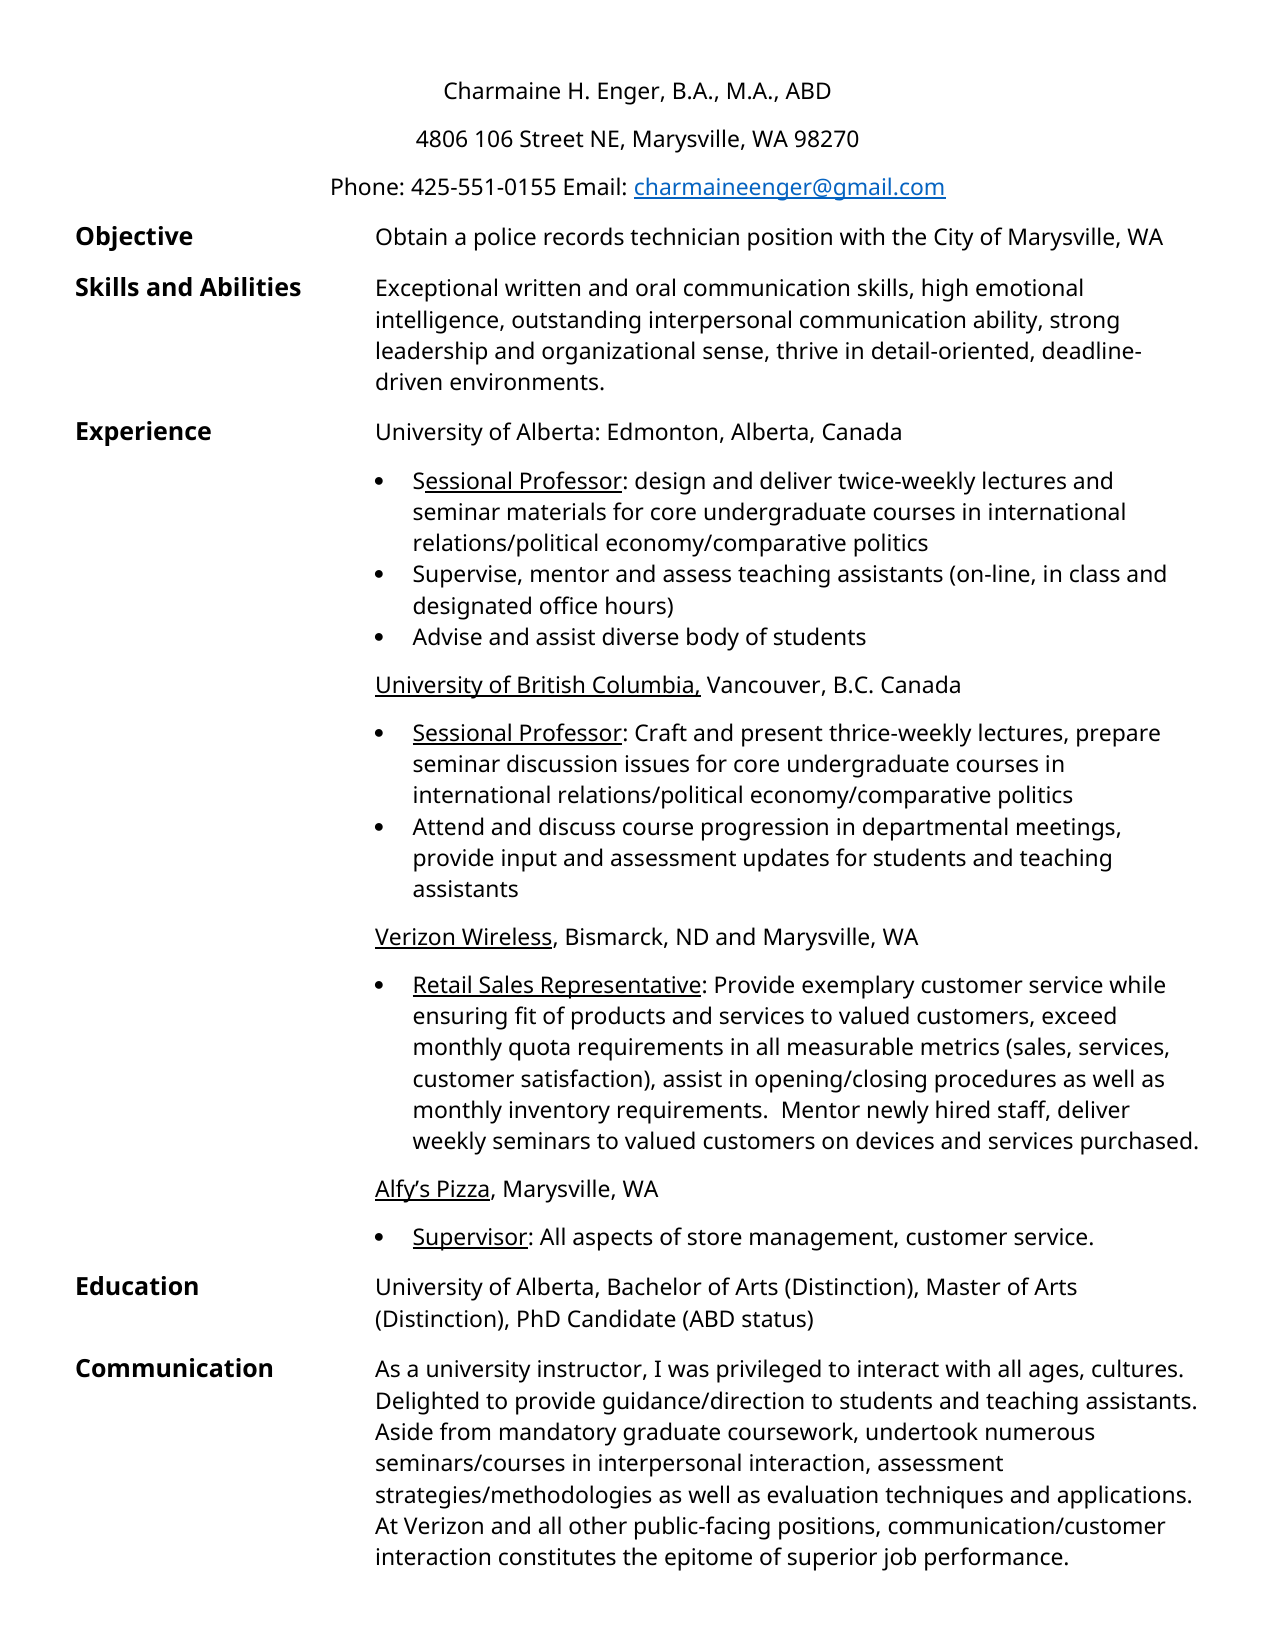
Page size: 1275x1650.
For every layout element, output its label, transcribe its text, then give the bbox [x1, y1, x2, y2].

text Skills and Abilities Exceptional written and oral communication skills, high emotional intelligence, outstanding interpersonal communication ability, strong leadership and organizational sense, thrive in detail-oriented, deadline-driven environments. [75, 269, 1200, 397]
text Education University of Alberta, Bachelor of Arts (Distinction), Master of Arts (Distinction), PhD Candidate (ABD status) [75, 1269, 1200, 1334]
list Sessional Professor: design and deliver twice-weekly lectures and seminar materials for core undergraduate courses in international relations/political economy/comparative politics [375, 465, 1200, 558]
list Attend and discuss course progression in departmental meetings, provide input and assessment updates for students and teaching assistants [375, 811, 1200, 904]
text Objective Obtain a police records technician position with the City of Marysville, WA [75, 219, 1200, 253]
list Sessional Professor: Craft and present thrice-weekly lectures, prepare seminar discussion issues for core undergraduate courses in international relations/political economy/comparative politics [375, 717, 1200, 811]
text Alfy’s Pizza, Marysville, WA [300, 1173, 1200, 1204]
text Verizon Wireless, Bismarck, ND and Marysville, WA [300, 921, 1200, 952]
list Supervisor: All aspects of store management, customer service. [375, 1221, 1200, 1252]
text 4806 106 Street NE, Marysville, WA 98270 [75, 123, 1200, 154]
text Experience University of Alberta: Edmonton, Alberta, Canada [75, 414, 1200, 448]
text University of British Columbia, Vancouver, B.C. Canada [300, 669, 1200, 700]
list Supervise, mentor and assess teaching assistants (on-line, in class and designated office hours) [375, 558, 1200, 621]
list Retail Sales Representative: Provide exemplary customer service while ensuring fit of products and services to valued customers, exceed monthly quota requirements in all measurable metrics (sales, services, customer satisfaction), assist in opening/closing procedures as well as monthly inventory requirements. Mentor newly hired staff, deliver weekly seminars to valued customers on devices and services purchased. [375, 969, 1200, 1156]
text Communication As a university instructor, I was privileged to interact with all ages, cultures. Delighted to provide guidance/direction to students and teaching assistants. Aside from mandatory graduate coursework, undertook numerous seminars/courses in interpersonal interaction, assessment strategies/methodologies as well as evaluation techniques and applications. At Verizon and all other public-facing positions, communication/customer interaction constitutes the epitome of superior job performance. [75, 1351, 1200, 1572]
list Advise and assist diverse body of students [375, 621, 1200, 652]
text Charmaine H. Enger, B.A., M.A., ABD [75, 75, 1200, 106]
text Phone: 425-551-0155 Email: charmaineenger@gmail.com [75, 171, 1200, 202]
